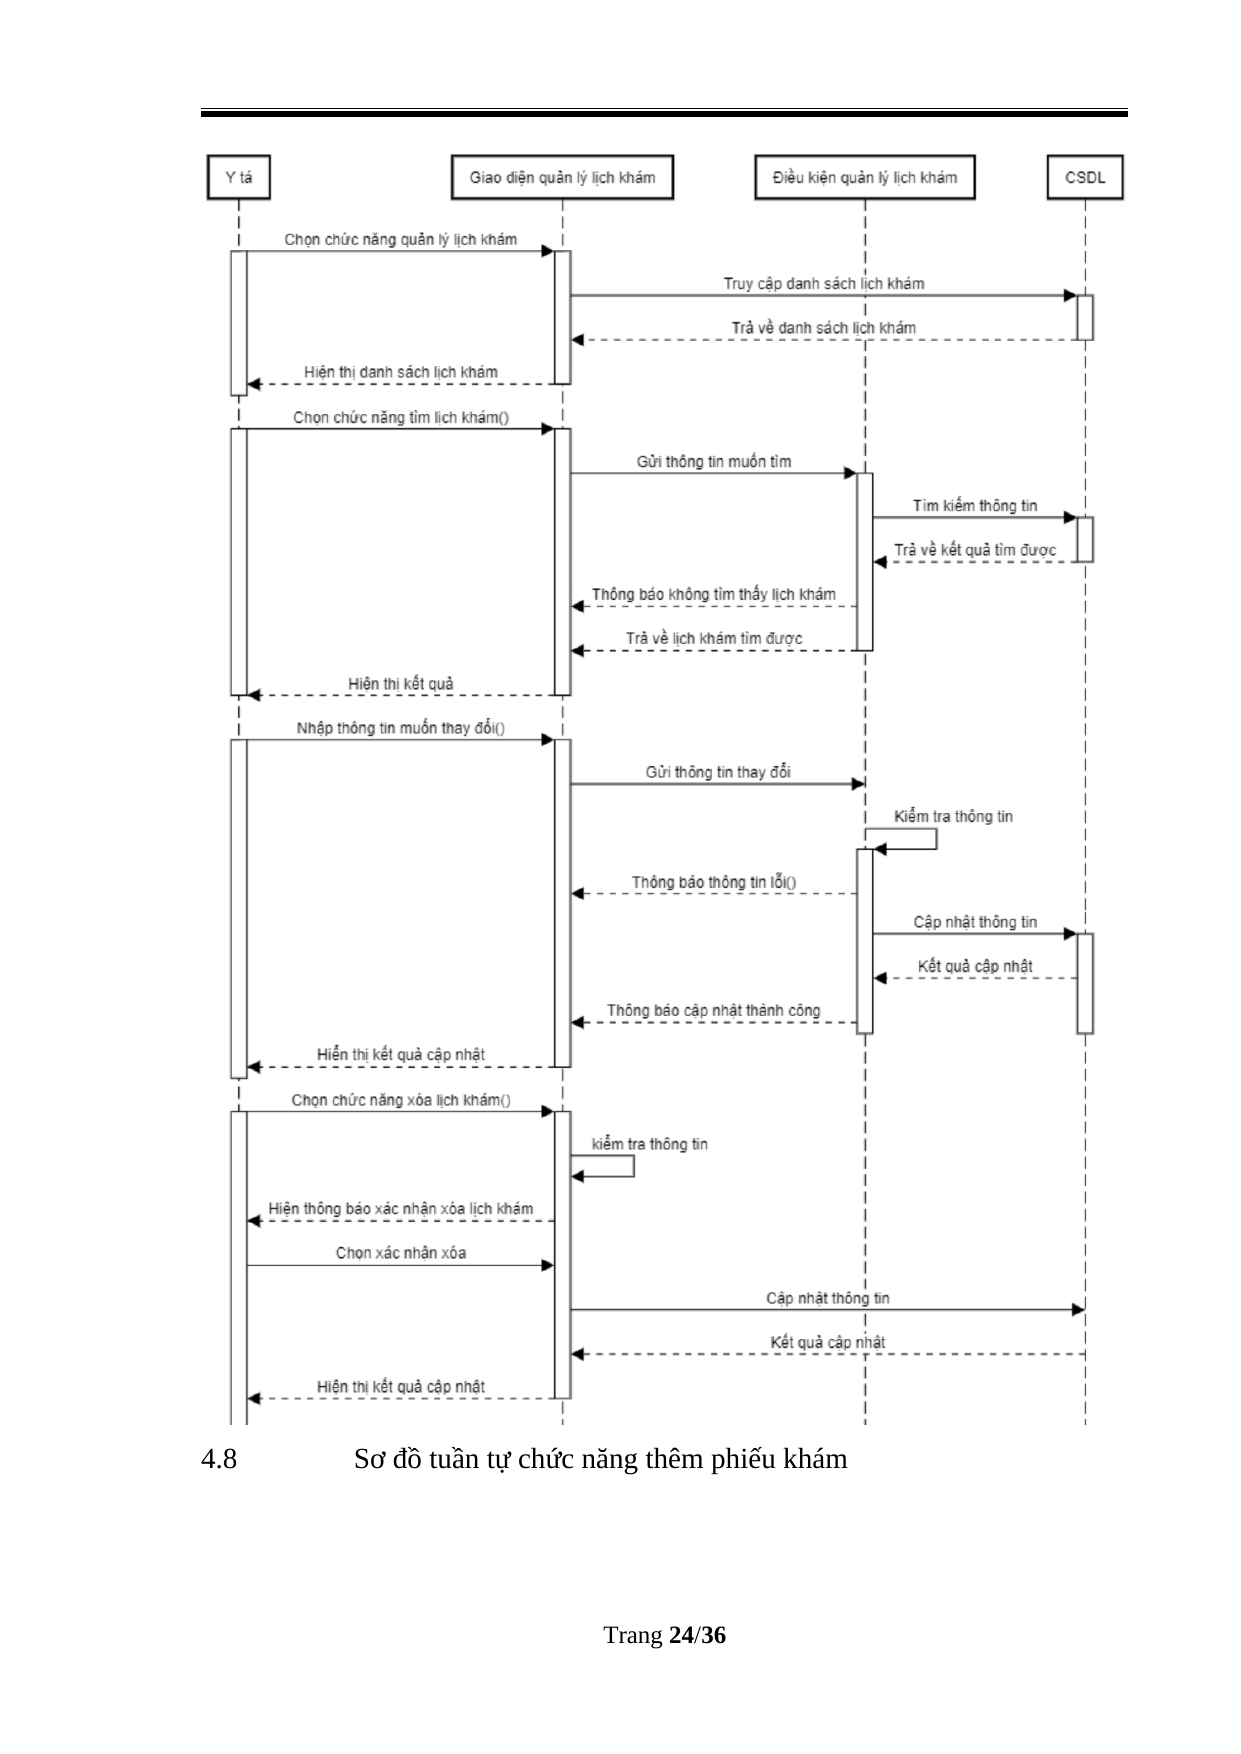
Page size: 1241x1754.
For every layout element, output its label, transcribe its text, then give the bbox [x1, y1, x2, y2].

list Sơ đồ tuần tự chức năng thêm phiếu khám [201, 1441, 1128, 1475]
picture [200, 150, 1128, 1425]
